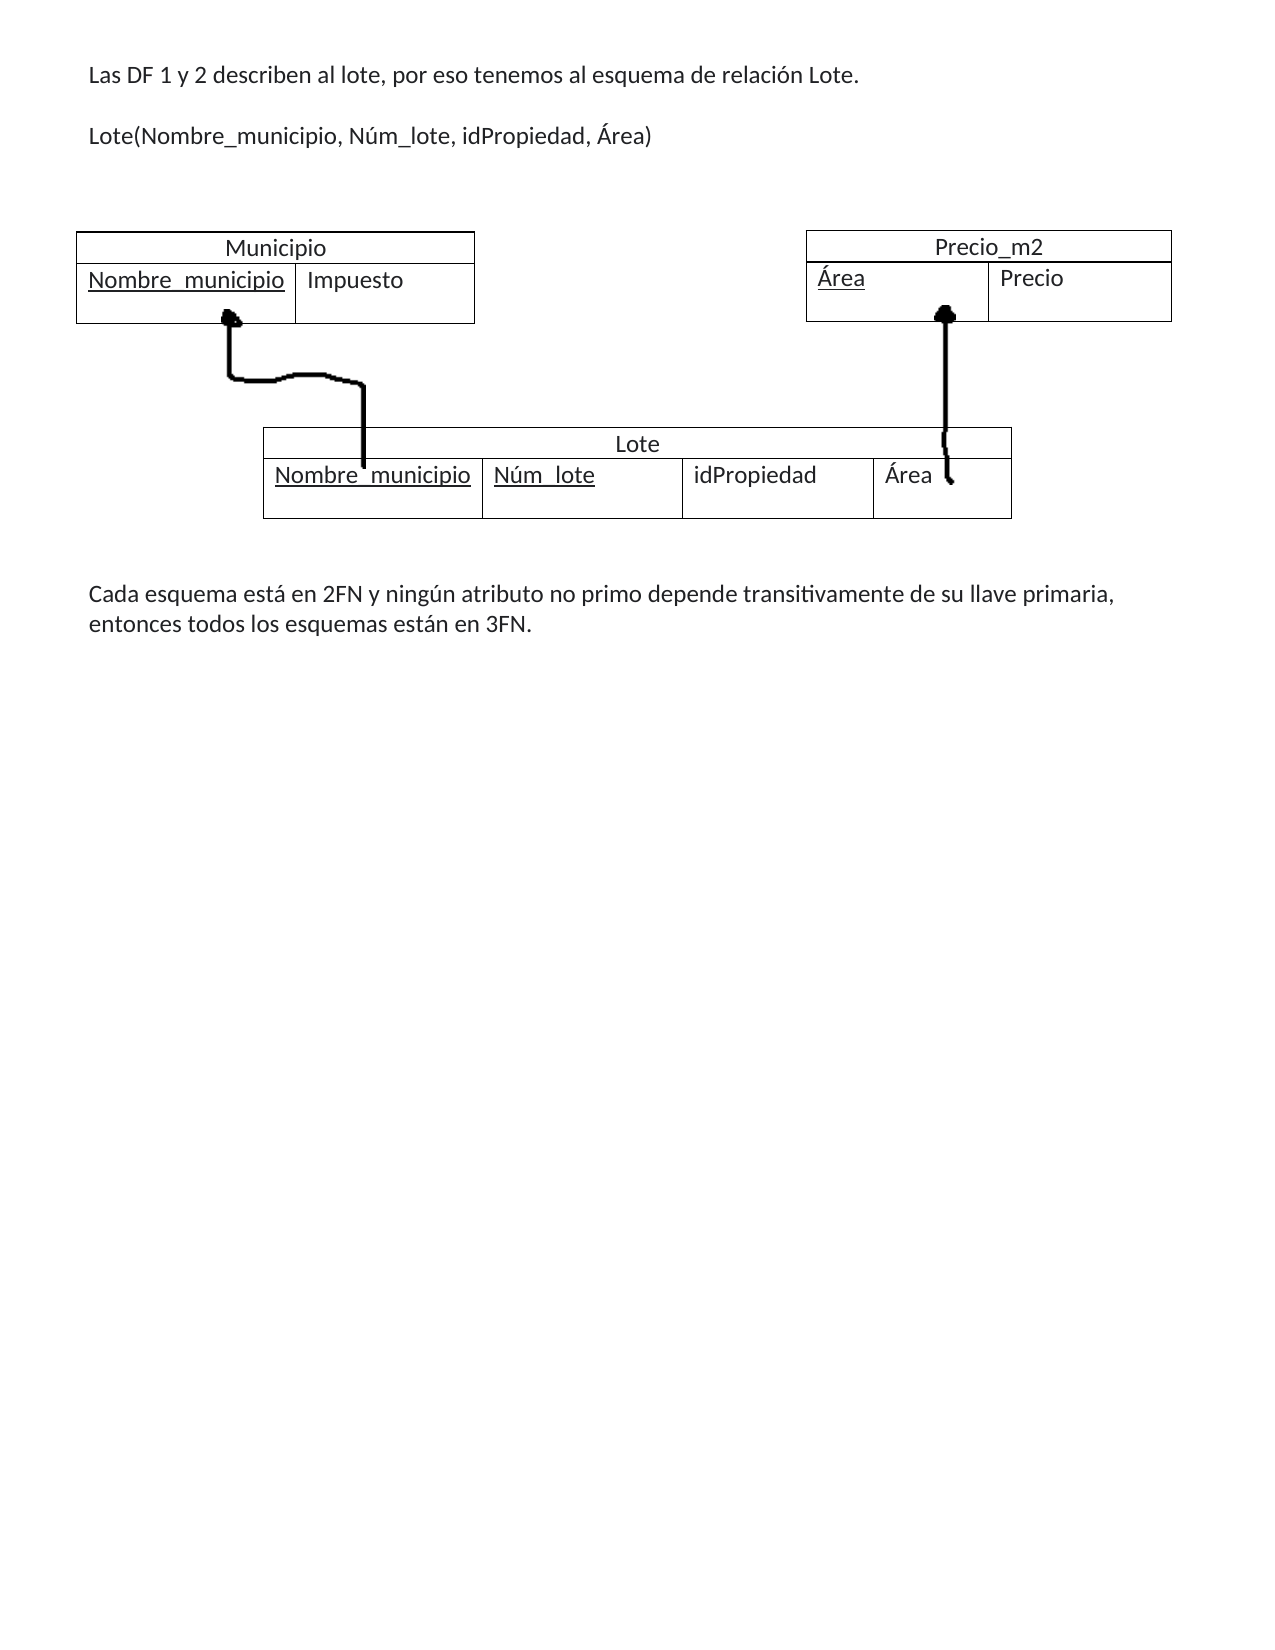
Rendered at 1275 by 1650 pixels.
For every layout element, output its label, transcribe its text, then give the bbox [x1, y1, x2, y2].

text Lote(Nombre_municipio, Núm_lote, idPropiedad, Área) [89, 120, 1186, 151]
table_cell Precio [989, 263, 1171, 321]
table_cell Impuesto [296, 264, 474, 322]
text Las DF 1 y 2 describen al lote, por eso tenemos al esquema de relación Lote. [89, 59, 1186, 89]
table_header Lote [264, 428, 1011, 458]
table_cell Nombre_municipio [77, 264, 295, 322]
picture [934, 322, 956, 427]
picture [221, 324, 366, 469]
table_cell Nombre_municipio [264, 459, 482, 518]
table_cell Área [874, 459, 1011, 518]
table_header Municipio [77, 233, 474, 263]
text Cada esquema está en 2FN y ningún atributo no primo depende transitivamente de su llave primaria, entonces todos los esquemas están en 3FN. [89, 578, 1186, 639]
table_header Precio_m2 [807, 231, 1171, 261]
table_cell idPropiedad [683, 459, 873, 518]
table_cell Núm_lote [483, 459, 682, 518]
table_cell Área [807, 263, 988, 321]
